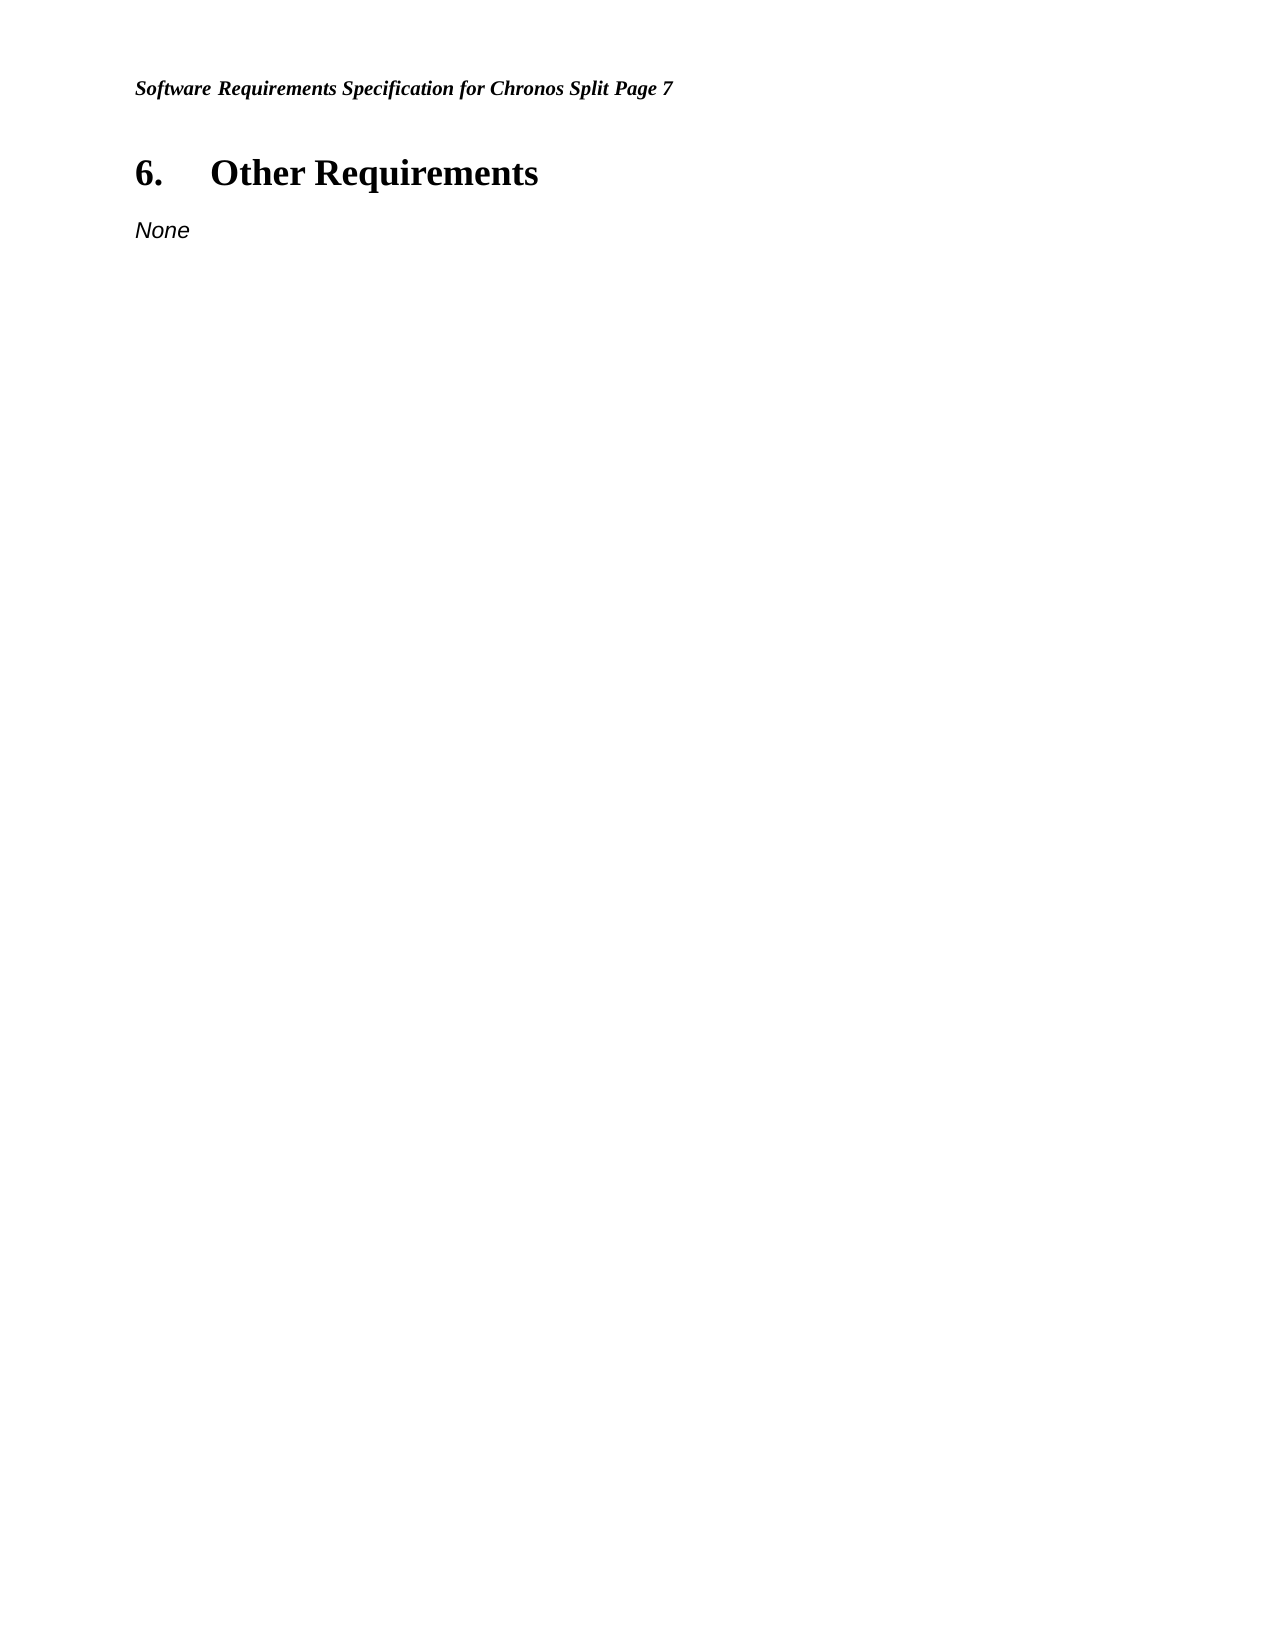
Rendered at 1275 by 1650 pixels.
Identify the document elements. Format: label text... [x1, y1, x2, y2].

text None [135, 218, 1140, 243]
subtitle Other Requirements [135, 150, 1140, 193]
